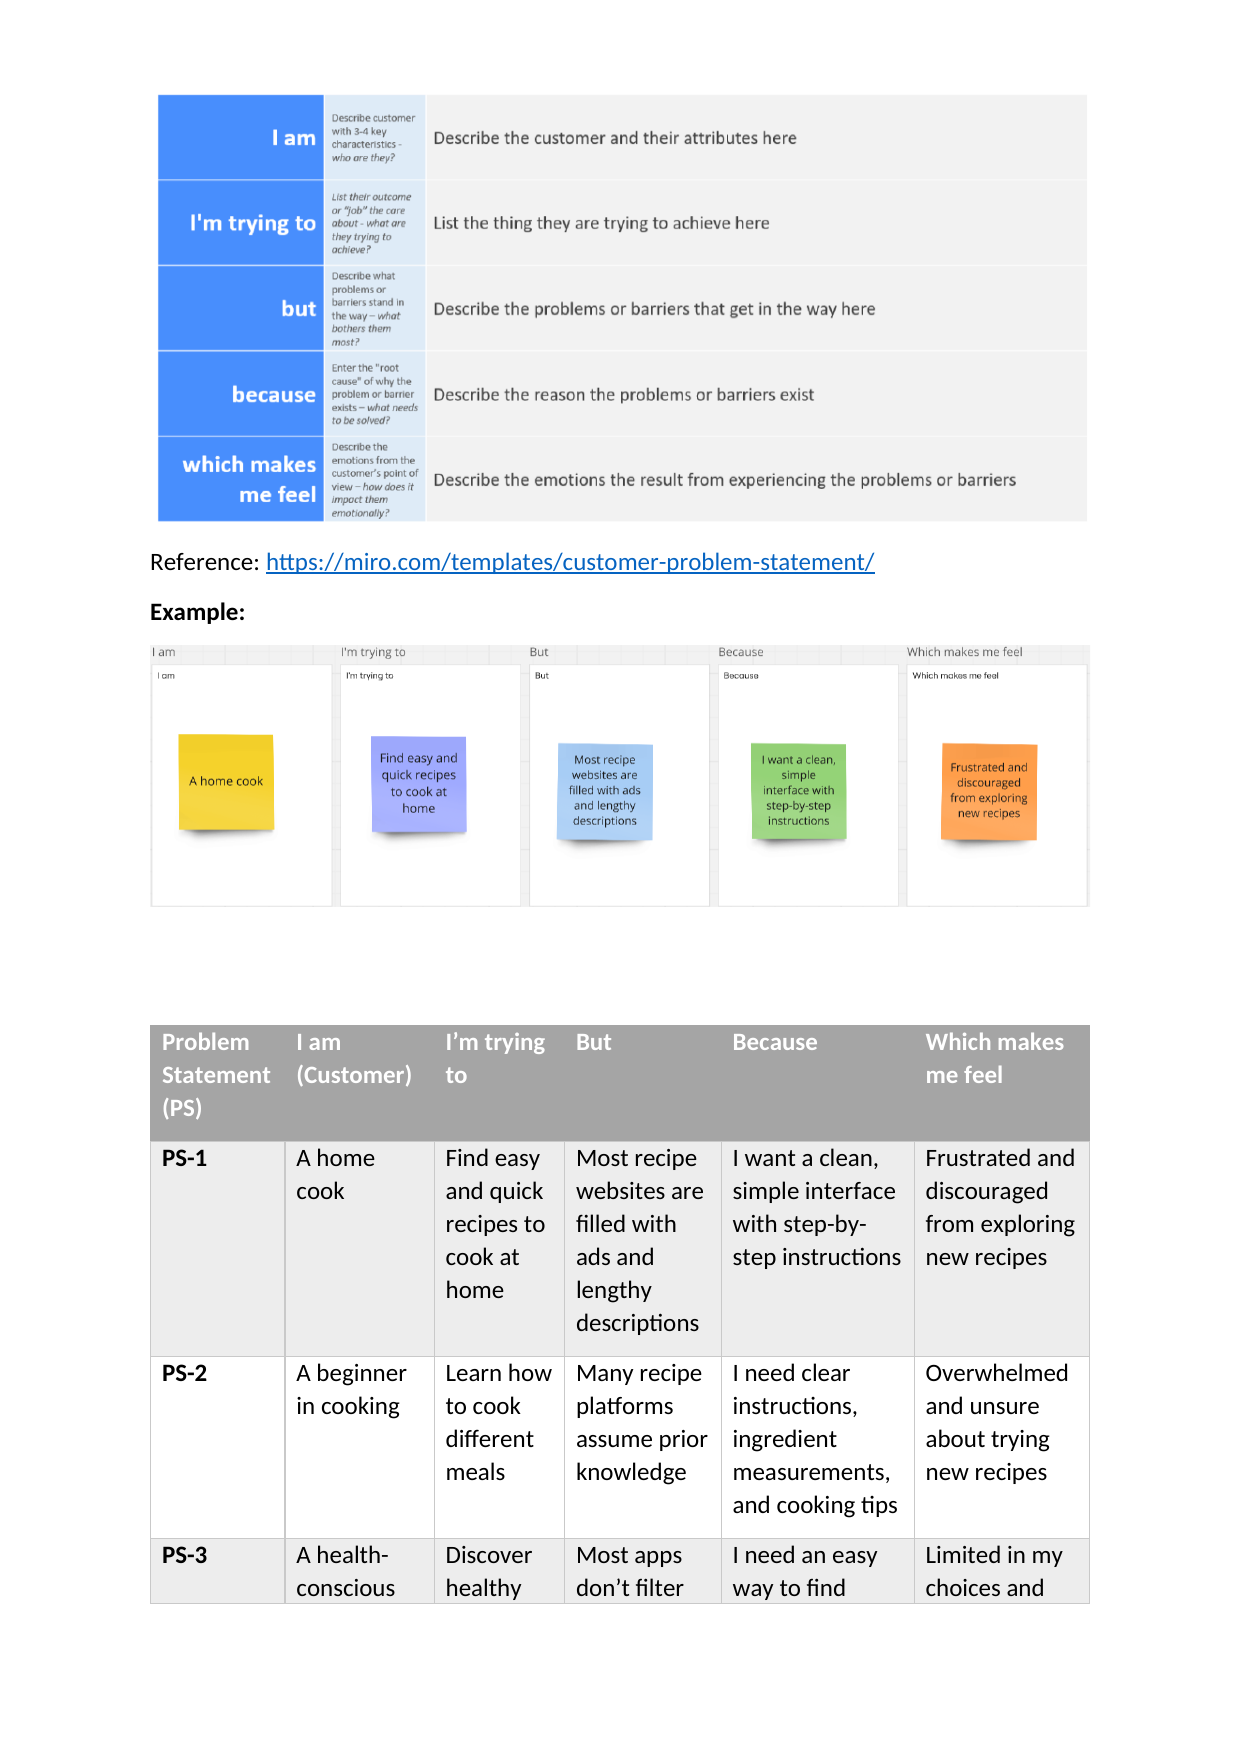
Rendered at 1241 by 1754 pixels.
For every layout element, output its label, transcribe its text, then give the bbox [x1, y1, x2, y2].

table_header Which makes me feel [915, 1026, 1089, 1141]
table_header Because [722, 1026, 914, 1141]
table_cell I want a clean, simple interface with step-by-step instructions [722, 1142, 914, 1356]
picture [150, 88, 1091, 528]
table_cell Overwhelmed and unsure about trying new recipes [915, 1357, 1089, 1538]
picture [150, 645, 1091, 907]
table_cell PS-1 [151, 1142, 284, 1356]
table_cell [722, 1539, 914, 1603]
table_header But [565, 1026, 721, 1141]
text Example: [150, 596, 1090, 626]
table_header Problem Statement (PS) [151, 1026, 284, 1141]
table_cell Frustrated and discouraged from exploring new recipes [915, 1142, 1089, 1356]
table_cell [286, 1539, 434, 1603]
table_cell A home cook [286, 1142, 434, 1356]
table_cell Learn how to cook different meals [435, 1357, 564, 1538]
table_cell Find easy and quick recipes to cook at home [435, 1142, 564, 1356]
table_cell PS-3 [151, 1539, 284, 1603]
table_cell Many recipe platforms assume prior knowledge [565, 1357, 721, 1538]
table_header I am (Customer) [286, 1026, 434, 1141]
text Reference: https://miro.com/templates/customer-problem-statement/ [150, 546, 1090, 577]
table_cell Most recipe websites are filled with ads and lengthy descriptions [565, 1142, 721, 1356]
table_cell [565, 1539, 721, 1603]
table_header I’m trying to [435, 1026, 564, 1141]
table_cell I need clear instructions, ingredient measurements, and cooking tips [722, 1357, 914, 1538]
table_cell PS-2 [151, 1357, 284, 1538]
table_cell A beginner in cooking [286, 1357, 434, 1538]
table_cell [435, 1539, 564, 1603]
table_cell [915, 1539, 1089, 1603]
